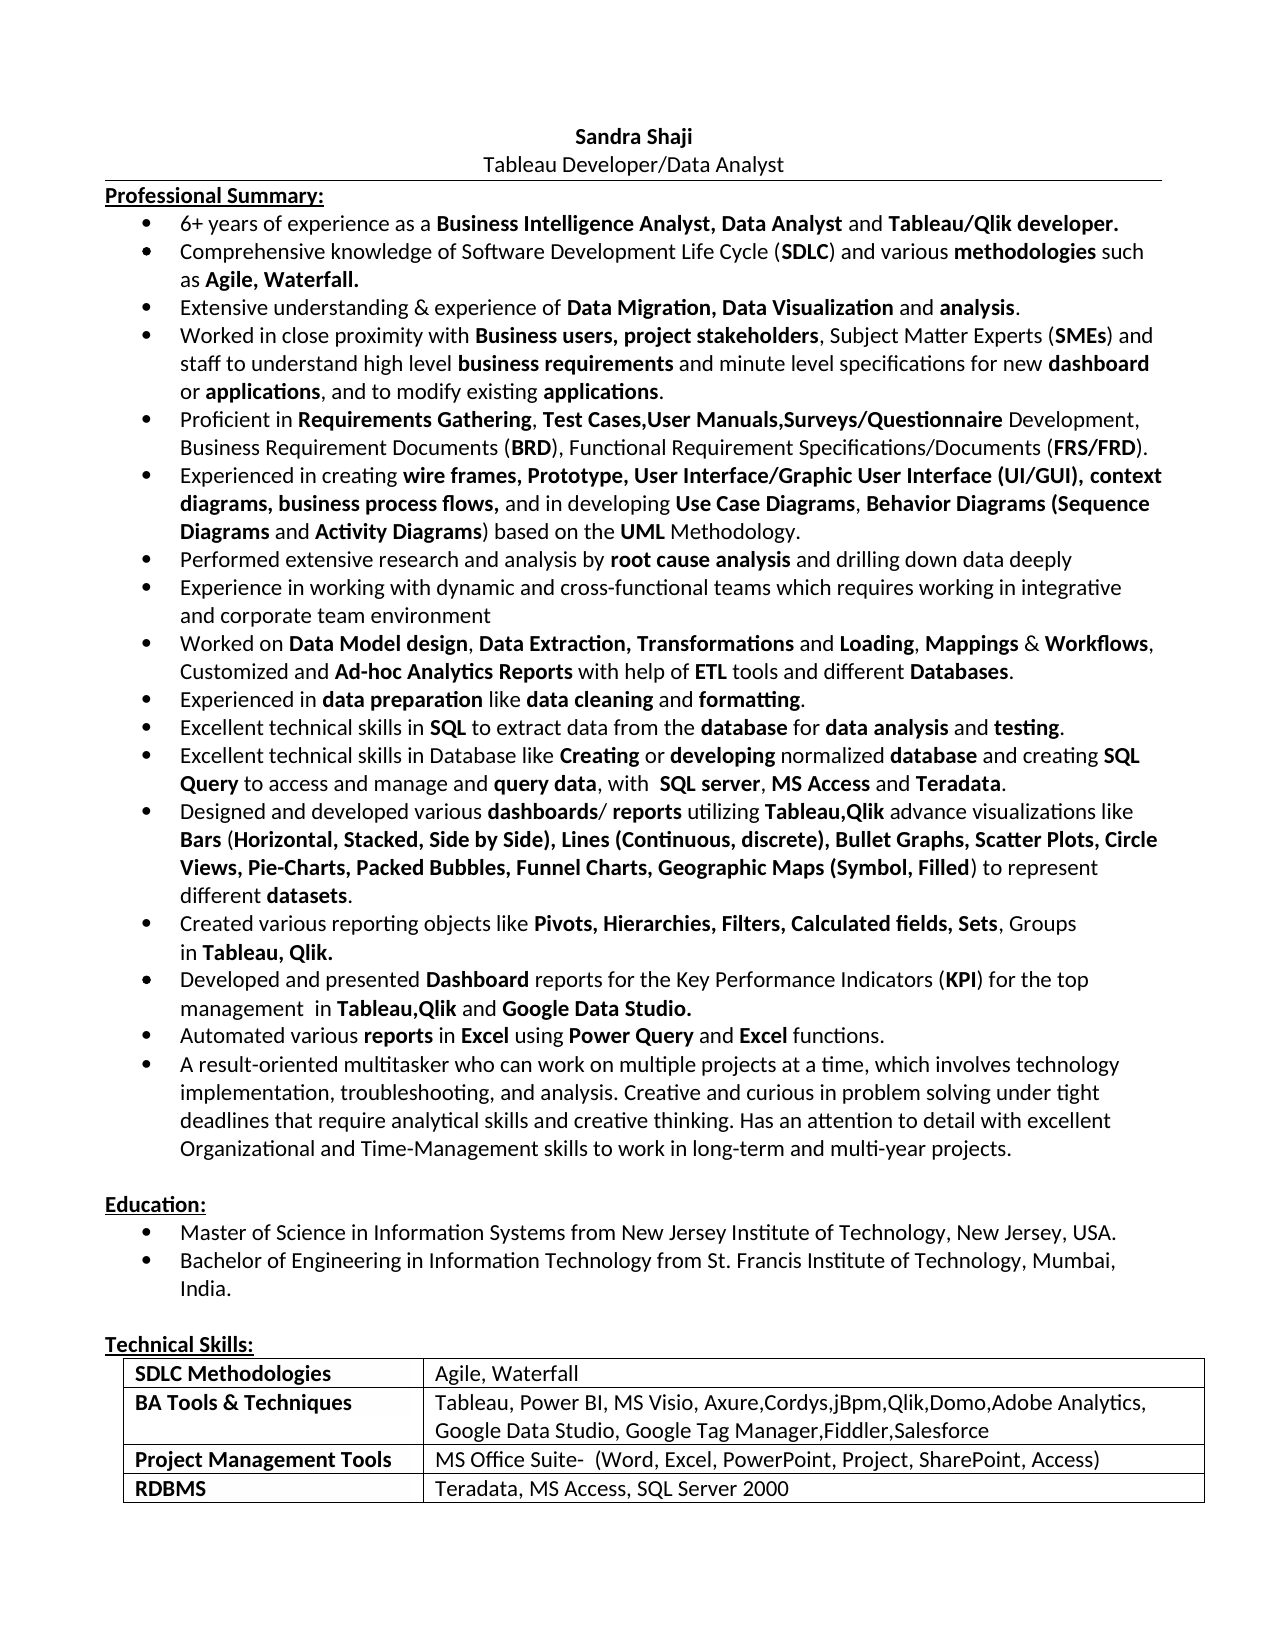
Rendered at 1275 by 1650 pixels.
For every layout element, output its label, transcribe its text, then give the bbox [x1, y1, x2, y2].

text Education: [105, 1190, 1162, 1218]
list Proficient in Requirements Gathering, Test Cases,User Manuals,Surveys/Questionnaire Development, Business Requirement Documents (BRD), Functional Requirement Specifications/Documents (FRS/FRD). [142, 405, 1162, 461]
table_header Agile, Waterfall [424, 1359, 1204, 1387]
table_cell BA Tools & Techniques [124, 1388, 423, 1444]
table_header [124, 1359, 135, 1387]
list Extensive understanding & experience of Data Migration, Data Visualization and analysis. [142, 293, 1162, 321]
list Experienced in creating wire frames, Prototype, User Interface/Graphic User Interface (UI/GUI), context diagrams, business process flows, and in developing Use Case Diagrams, Behavior Diagrams (Sequence Diagrams and Activity Diagrams) based on the UML Methodology. [142, 461, 1162, 545]
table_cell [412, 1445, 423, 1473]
table_cell MS Office Suite- (Word, Excel, PowerPoint, Project, SharePoint, Access) [424, 1445, 1204, 1473]
list 6+ years of experience as a Business Intelligence Analyst, Data Analyst and Tableau/Qlik developer. [142, 209, 1162, 237]
table_cell Teradata, MS Access, SQL Server 2000 [424, 1474, 1204, 1502]
table_cell Tableau, Power BI, MS Visio, Axure,Cordys,jBpm,Qlik,Domo,Adobe Analytics, Google Data Studio, Google Tag Manager,Fiddler,Salesforce [424, 1388, 1204, 1444]
list Worked on Data Model design, Data Extraction, Transformations and Loading, Mappings & Workflows, Customized and Ad-hoc Analytics Reports with help of ETL tools and different Databases. [142, 629, 1162, 685]
list A result-oriented multitasker who can work on multiple projects at a time, which involves technology implementation, troubleshooting, and analysis. Creative and curious in problem solving under tight deadlines that require analytical skills and creative thinking. Has an attention to detail with excellent Organizational and Time-Management skills to work in long-term and multi-year projects. [142, 1050, 1162, 1162]
list Worked in close proximity with Business users, project stakeholders, Subject Matter Experts (SMEs) and staff to understand high level business requirements and minute level specifications for new dashboard or applications, and to modify existing applications. [142, 321, 1162, 405]
list Experience in working with dynamic and cross-functional teams which requires working in integrative and corporate team environment [142, 573, 1162, 629]
list Created various reporting objects like Pivots, Hierarchies, Filters, Calculated fields, Sets, Groups in Tableau, Qlik. [142, 909, 1162, 966]
list Master of Science in Information Systems from New Jersey Institute of Technology, New Jersey, USA. [142, 1218, 1164, 1246]
list Excellent technical skills in Database like Creating or developing normalized database and creating SQL Query to access and manage and query data, with SQL server, MS Access and Teradata. [142, 741, 1162, 797]
list Comprehensive knowledge of Software Development Life Cycle (SDLC) and various methodologies such as Agile, Waterfall. [142, 237, 1162, 293]
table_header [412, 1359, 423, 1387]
list Excellent technical skills in SQL to extract data from the database for data analysis and testing. [142, 713, 1162, 741]
text Professional Summary: [105, 181, 1125, 209]
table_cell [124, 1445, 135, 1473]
list Automated various reports in Excel using Power Query and Excel functions. [142, 1022, 1162, 1050]
list Designed and developed various dashboards/ reports utilizing Tableau,Qlik advance visualizations like Bars (Horizontal, Stacked, Side by Side), Lines (Continuous, discrete), Bullet Graphs, Scatter Plots, Circle Views, Pie-Charts, Packed Bubbles, Funnel Charts, Geographic Maps (Symbol, Filled) to represent different datasets. [142, 797, 1162, 909]
text Tableau Developer/Data Analyst [105, 150, 1162, 180]
list Bachelor of Engineering in Information Technology from St. Francis Institute of Technology, Mumbai, India. [142, 1246, 1162, 1302]
list Developed and presented Dashboard reports for the Key Performance Indicators (KPI) for the top management in Tableau,Qlik and Google Data Studio. [142, 966, 1162, 1022]
list Sandra Shaji [105, 122, 1162, 150]
list Performed extensive research and analysis by root cause analysis and drilling down data deeply [142, 545, 1162, 573]
text Technical Skills: [105, 1330, 1162, 1358]
list Experienced in data preparation like data cleaning and formatting. [142, 685, 1162, 713]
